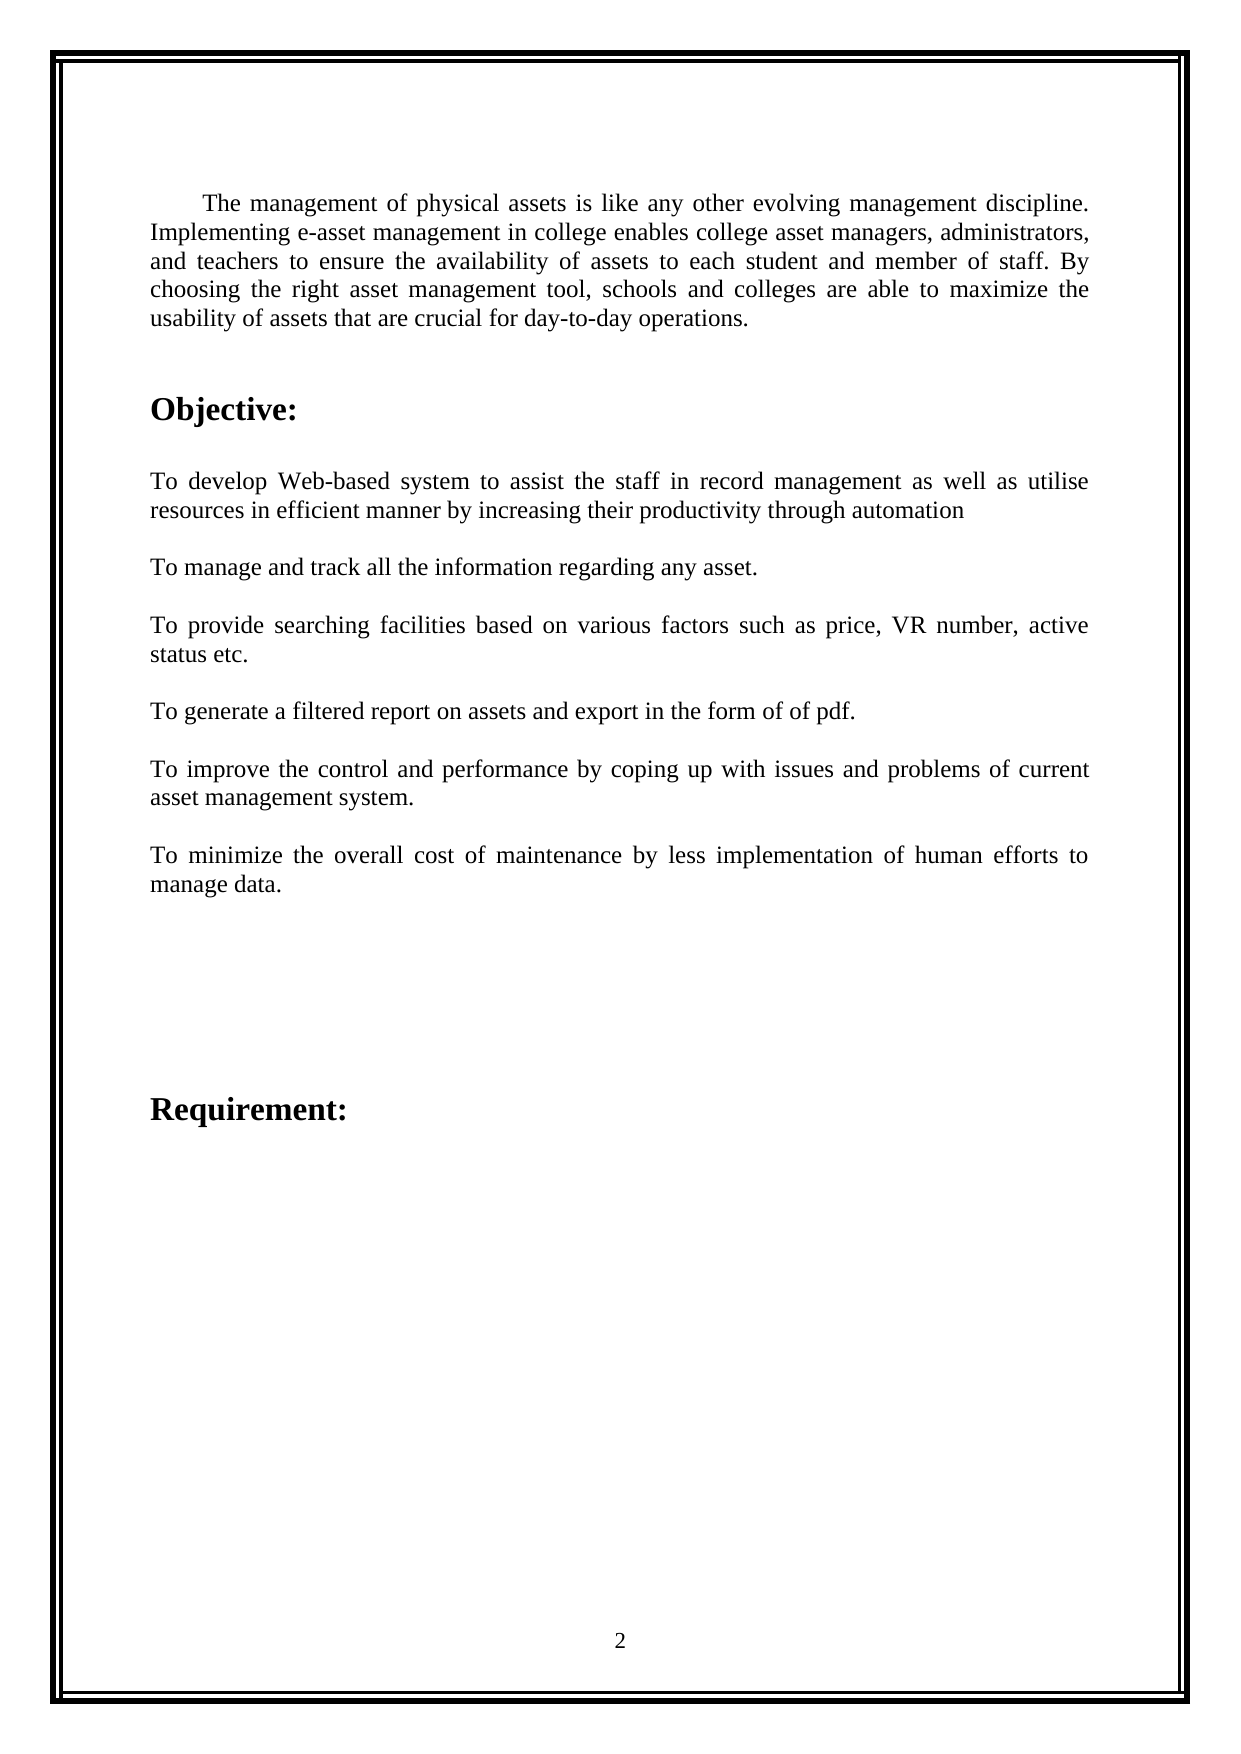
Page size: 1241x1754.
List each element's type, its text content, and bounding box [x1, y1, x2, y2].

text The management of physical assets is like any other evolving management discipline. Implementing e-asset management in college enables college asset managers, administrators, and teachers to ensure the availability of assets to each student and member of staff. By choosing the right asset management tool, schools and colleges are able to maximize the usability of assets that are crucial for day-to-day operations. [150, 188, 1090, 332]
text To develop Web-based system to assist the staff in record management as well as utilise resources in efficient manner by increasing their productivity through automation [150, 466, 1090, 524]
text To generate a filtered report on assets and export in the form of of pdf. [150, 696, 1090, 725]
text Requirement: [150, 1089, 1090, 1127]
text Objective: [150, 389, 1090, 428]
text To improve the control and performance by coping up with issues and problems of current asset management system. [150, 754, 1090, 811]
text To manage and track all the information regarding any asset. [150, 552, 1090, 581]
text To minimize the overall cost of maintenance by less implementation of human efforts to manage data. [150, 840, 1090, 897]
text To provide searching facilities based on various factors such as price, VR number, active status etc. [150, 610, 1090, 667]
